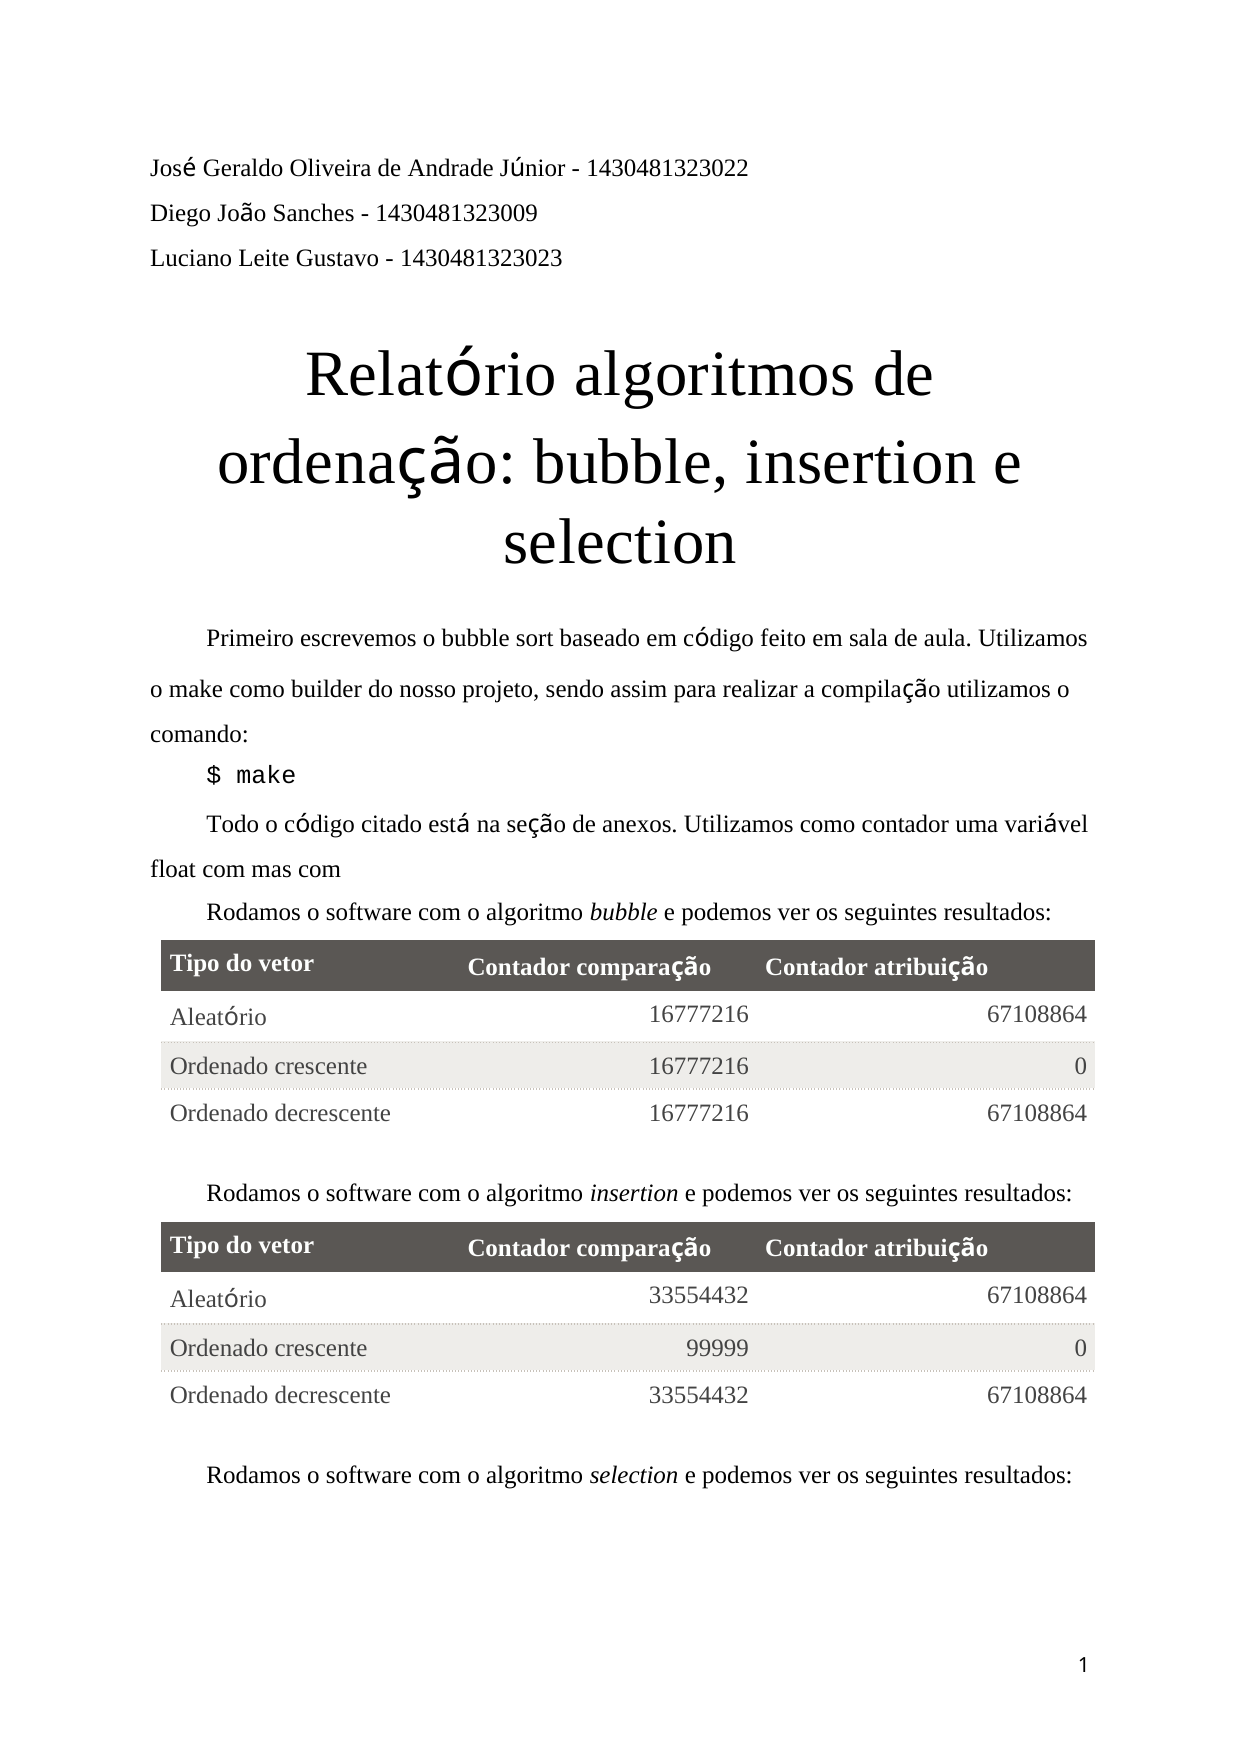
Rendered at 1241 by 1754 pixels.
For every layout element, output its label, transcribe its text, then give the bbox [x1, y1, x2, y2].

table_cell 99999 [459, 1323, 757, 1370]
table_cell 0 [757, 1323, 1095, 1370]
text Todo o código citado está na seção de anexos. Utilizamos como contador uma variável float com mas com [150, 805, 1090, 882]
table_header Contador atribuição [757, 1222, 1095, 1272]
table_header Contador atribuição [757, 940, 1095, 991]
table_cell Aleatório [161, 1272, 459, 1323]
table_cell 67108864 [757, 991, 1095, 1041]
table_header Tipo do vetor [161, 940, 459, 991]
text Rodamos o software com o algoritmo insertion e podemos ver os seguintes resultados: [150, 1178, 1090, 1207]
table_cell 16777216 [459, 991, 757, 1041]
subtitle Relatório algoritmos de ordenação: bubble, insertion e selection [150, 327, 1090, 577]
table_cell 33554432 [459, 1272, 757, 1323]
table_cell 16777216 [459, 1088, 757, 1135]
table_header Contador comparação [459, 1222, 757, 1272]
text Luciano Leite Gustavo - 1430481323023 [150, 243, 1090, 272]
text $ make [150, 763, 1090, 791]
text Rodamos o software com o algoritmo selection e podemos ver os seguintes resultados: [150, 1460, 1090, 1489]
table_header Tipo do vetor [161, 1222, 459, 1272]
table_cell 33554432 [459, 1370, 757, 1417]
text Diego João Sanches - 1430481323009 [150, 194, 1090, 228]
table_cell Ordenado decrescente [161, 1370, 459, 1417]
table_cell Aleatório [161, 991, 459, 1041]
text Primeiro escrevemos o bubble sort baseado em código feito em sala de aula. Utilizamos o make como builder do nosso projeto, sendo assim para realizar a compilação utilizamos o comando: [150, 620, 1090, 748]
table_cell 16777216 [459, 1041, 757, 1088]
table_cell 67108864 [757, 1272, 1095, 1323]
table_cell Ordenado decrescente [161, 1088, 459, 1135]
table_header Contador comparação [459, 940, 757, 991]
table_cell Ordenado crescente [161, 1041, 459, 1088]
table_cell 67108864 [757, 1370, 1095, 1417]
text Rodamos o software com o algoritmo bubble e podemos ver os seguintes resultados: [150, 897, 1090, 926]
table_cell 67108864 [757, 1088, 1095, 1135]
table_cell Ordenado crescente [161, 1323, 459, 1370]
table_cell 0 [757, 1041, 1095, 1088]
subtitle José Geraldo Oliveira de Andrade Júnior - 1430481323022 [150, 150, 1090, 184]
